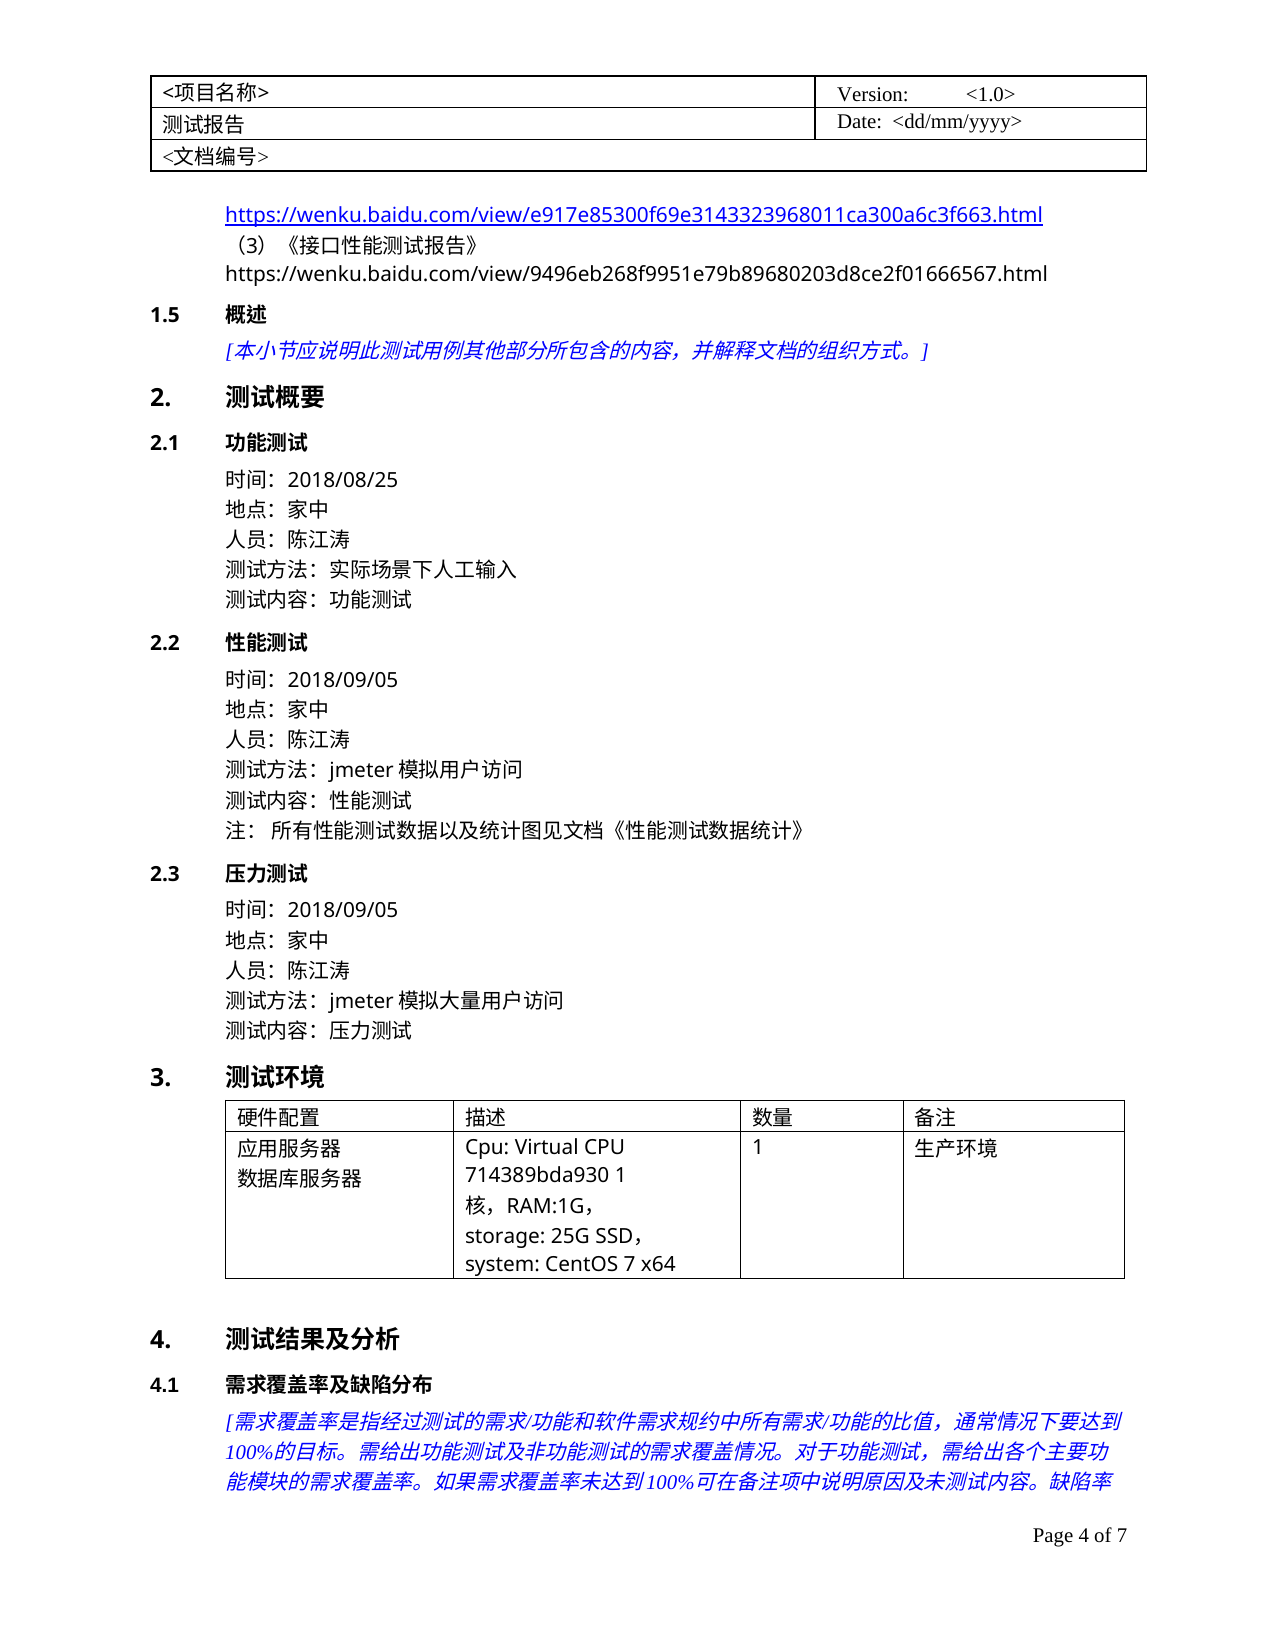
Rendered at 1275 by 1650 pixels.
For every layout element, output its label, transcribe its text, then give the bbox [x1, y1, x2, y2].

table_header 数量 [741, 1101, 903, 1131]
subtitle 测试概要 [150, 377, 1125, 414]
table_cell Cpu: Virtual CPU 714389bda930 1核，RAM:1G， storage: 25G SSD， system: CentOS 7 x64 [454, 1132, 740, 1278]
text 测试方法：实际场景下人工输入 [225, 553, 1125, 584]
table_header 硬件配置 [226, 1101, 453, 1131]
table_header 备注 [904, 1101, 1124, 1131]
subtitle 测试环境 [150, 1057, 1125, 1093]
table_cell 1 [741, 1132, 903, 1278]
text 地点：家中 [225, 493, 1125, 523]
text 测试内容：压力测试 [225, 1014, 1125, 1045]
text 测试内容：性能测试 [225, 784, 1125, 814]
text 人员：陈江涛 [225, 523, 1125, 553]
text 时间：2018/08/25 [225, 463, 1125, 493]
text （3）《接口性能测试报告》 [150, 229, 1125, 259]
text 时间：2018/09/05 [225, 663, 1125, 693]
text [本小节应说明此测试用例其他部分所包含的内容，并解释文档的组织方式。] [225, 335, 1125, 365]
subtitle 需求覆盖率及缺陷分布 [150, 1369, 1125, 1399]
subtitle 压力测试 [150, 857, 1125, 887]
subtitle 概述 [150, 300, 1125, 328]
text 人员：陈江涛 [225, 723, 1125, 754]
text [225, 1405, 1125, 1496]
text 人员：陈江涛 [225, 954, 1125, 984]
table_cell 生产环境 [904, 1132, 1124, 1278]
text 测试方法：jmeter模拟大量用户访问 [225, 984, 1125, 1014]
text 测试方法：jmeter模拟用户访问 [225, 754, 1125, 784]
text 注： 所有性能测试数据以及统计图见文档《性能测试数据统计》 [225, 814, 1125, 844]
table_cell 应用服务器 数据库服务器 [226, 1132, 453, 1278]
text https://wenku.baidu.com/view/9496eb268f9951e79b89680203d8ce2f01666567.html [150, 259, 1125, 288]
text 时间：2018/09/05 [225, 893, 1125, 924]
subtitle 性能测试 [150, 626, 1125, 657]
subtitle 功能测试 [150, 426, 1125, 457]
text 地点：家中 [225, 924, 1125, 954]
table_header 描述 [454, 1101, 740, 1131]
subtitle 测试结果及分析 [150, 1320, 1125, 1356]
text https://wenku.baidu.com/view/e917e85300f69e3143323968011ca300a6c3f663.html [150, 200, 1125, 229]
text 测试内容：功能测试 [225, 584, 1125, 614]
text 地点：家中 [225, 693, 1125, 723]
